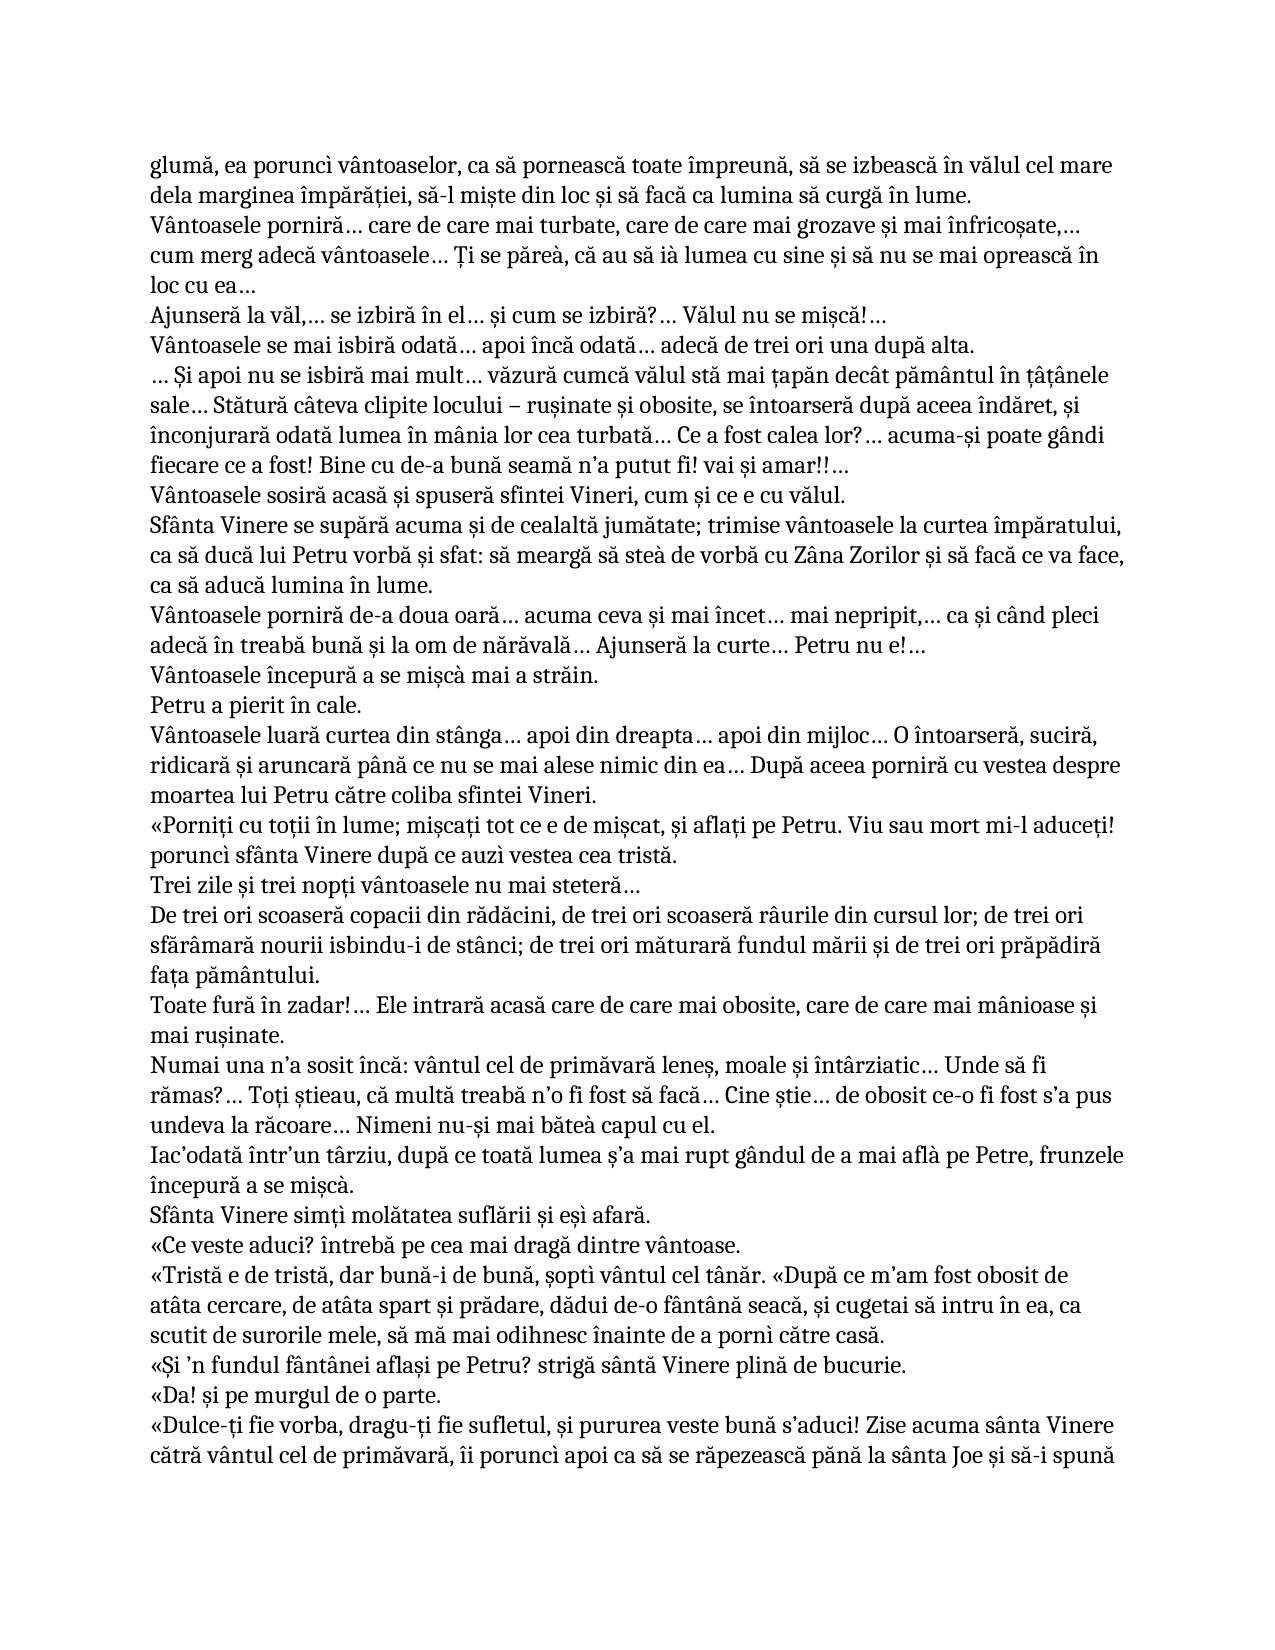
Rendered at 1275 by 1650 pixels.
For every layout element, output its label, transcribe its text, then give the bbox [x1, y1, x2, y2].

text Vântoasele se mai isbiră odată… apoi încă odată… adecă de trei ori una după alta. [150, 330, 1125, 360]
text Sfânta Vinere simțì molătatea suflării și eșì afară. [150, 1200, 1125, 1230]
text Iac’odată într’un târziu, după ce toată lumea ș’a mai rupt gândul de a mai aflà pe Petre, frunzele începură a se mișcà. [150, 1140, 1125, 1200]
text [150, 150, 1125, 210]
text Vântoasele sosiră acasă și spuseră sfintei Vineri, cum și ce e cu vălul. [150, 480, 1125, 510]
text Toate fură în zadar!… Ele intrară acasă care de care mai obosite, care de care mai mânioase și mai rușinate. [150, 990, 1125, 1050]
text «Porniți cu toții în lume; mișcați tot ce e de mișcat, și aflați pe Petru. Viu sau mort mi-l aduceți! poruncì sfânta Vinere după ce auzì vestea cea tristă. [150, 810, 1125, 870]
text … Și apoi nu se isbiră mai mult… văzură cumcă vălul stă mai țapăn decât pământul în țâțânele sale… Stătură câteva clipite locului – rușinate și obosite, se întoarseră după aceea îndăret, și înconjurară odată lumea în mânia lor cea turbată… Ce a fost calea lor?… acuma-și poate gândi fiecare ce a fost! Bine cu de-a bună seamă n’a putut fi! vai și amar!!… [150, 360, 1125, 480]
text Vântoasele începură a se mișcà mai a străin. [150, 660, 1125, 690]
text Ajunseră la văl,… se izbiră în el… și cum se izbiră?… Vălul nu se mișcă!… [150, 300, 1125, 330]
text Vântoasele porniră… care de care mai turbate, care de care mai grozave și mai înfricoșate,… cum merg adecă vântoasele… Ți se păreà, că au să ià lumea cu sine și să nu se mai oprească în loc cu ea… [150, 210, 1125, 300]
text «Da! și pe murgul de o parte. [150, 1380, 1125, 1410]
text Numai una n’a sosit încă: vântul cel de primăvară leneș, moale și întârziatic… Unde să fi rămas?… Toți știeau, că multă treabă n’o fi fost să facă… Cine știe… de obosit ce-o fi fost s’a pus undeva la răcoare… Nimeni nu-și mai băteà capul cu el. [150, 1050, 1125, 1140]
text Vântoasele luară curtea din stânga… apoi din dreapta… apoi din mijloc… O întoarseră, suciră, ridicară și aruncară până ce nu se mai alese nimic din ea… După aceea porniră cu vestea despre moartea lui Petru către coliba sfintei Vineri. [150, 720, 1125, 810]
text «Tristă e de tristă, dar bună-i de bună, șoptì vântul cel tânăr. «După ce m’am fost obosit de atâta cercare, de atâta spart și prădare, dădui de-o fântână seacă, și cugetai să intru în ea, ca scutit de surorile mele, să mă mai odihnesc înainte de a pornì către casă. [150, 1260, 1125, 1350]
text «Și ’n fundul fântânei aflași pe Petru? strigă sântă Vinere plină de bucurie. [150, 1350, 1125, 1380]
text Vântoasele porniră de-a doua oară… acuma ceva și mai încet… mai nepripit,… ca și când pleci adecă în treabă bună și la om de nărăvală… Ajunseră la curte… Petru nu e!… [150, 600, 1125, 660]
text Trei zile și trei nopți vântoasele nu mai steteră… [150, 870, 1125, 900]
text Sfânta Vinere se supără acuma și de cealaltă jumătate; trimise vântoasele la curtea împăratului, ca să ducă lui Petru vorbă și sfat: să meargă să steà de vorbă cu Zâna Zorilor și să facă ce va face, ca să aducă lumina în lume. [150, 510, 1125, 600]
text De trei ori scoaseră copacii din rădăcini, de trei ori scoaseră râurile din cursul lor; de trei ori sfărâmară nourii isbindu-i de stânci; de trei ori măturară fundul mării și de trei ori prăpădiră fața pământului. [150, 900, 1125, 990]
text «Ce veste aduci? întrebă pe cea mai dragă dintre vântoase. [150, 1230, 1125, 1260]
text Petru a pierit în cale. [150, 690, 1125, 720]
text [150, 1410, 1125, 1470]
